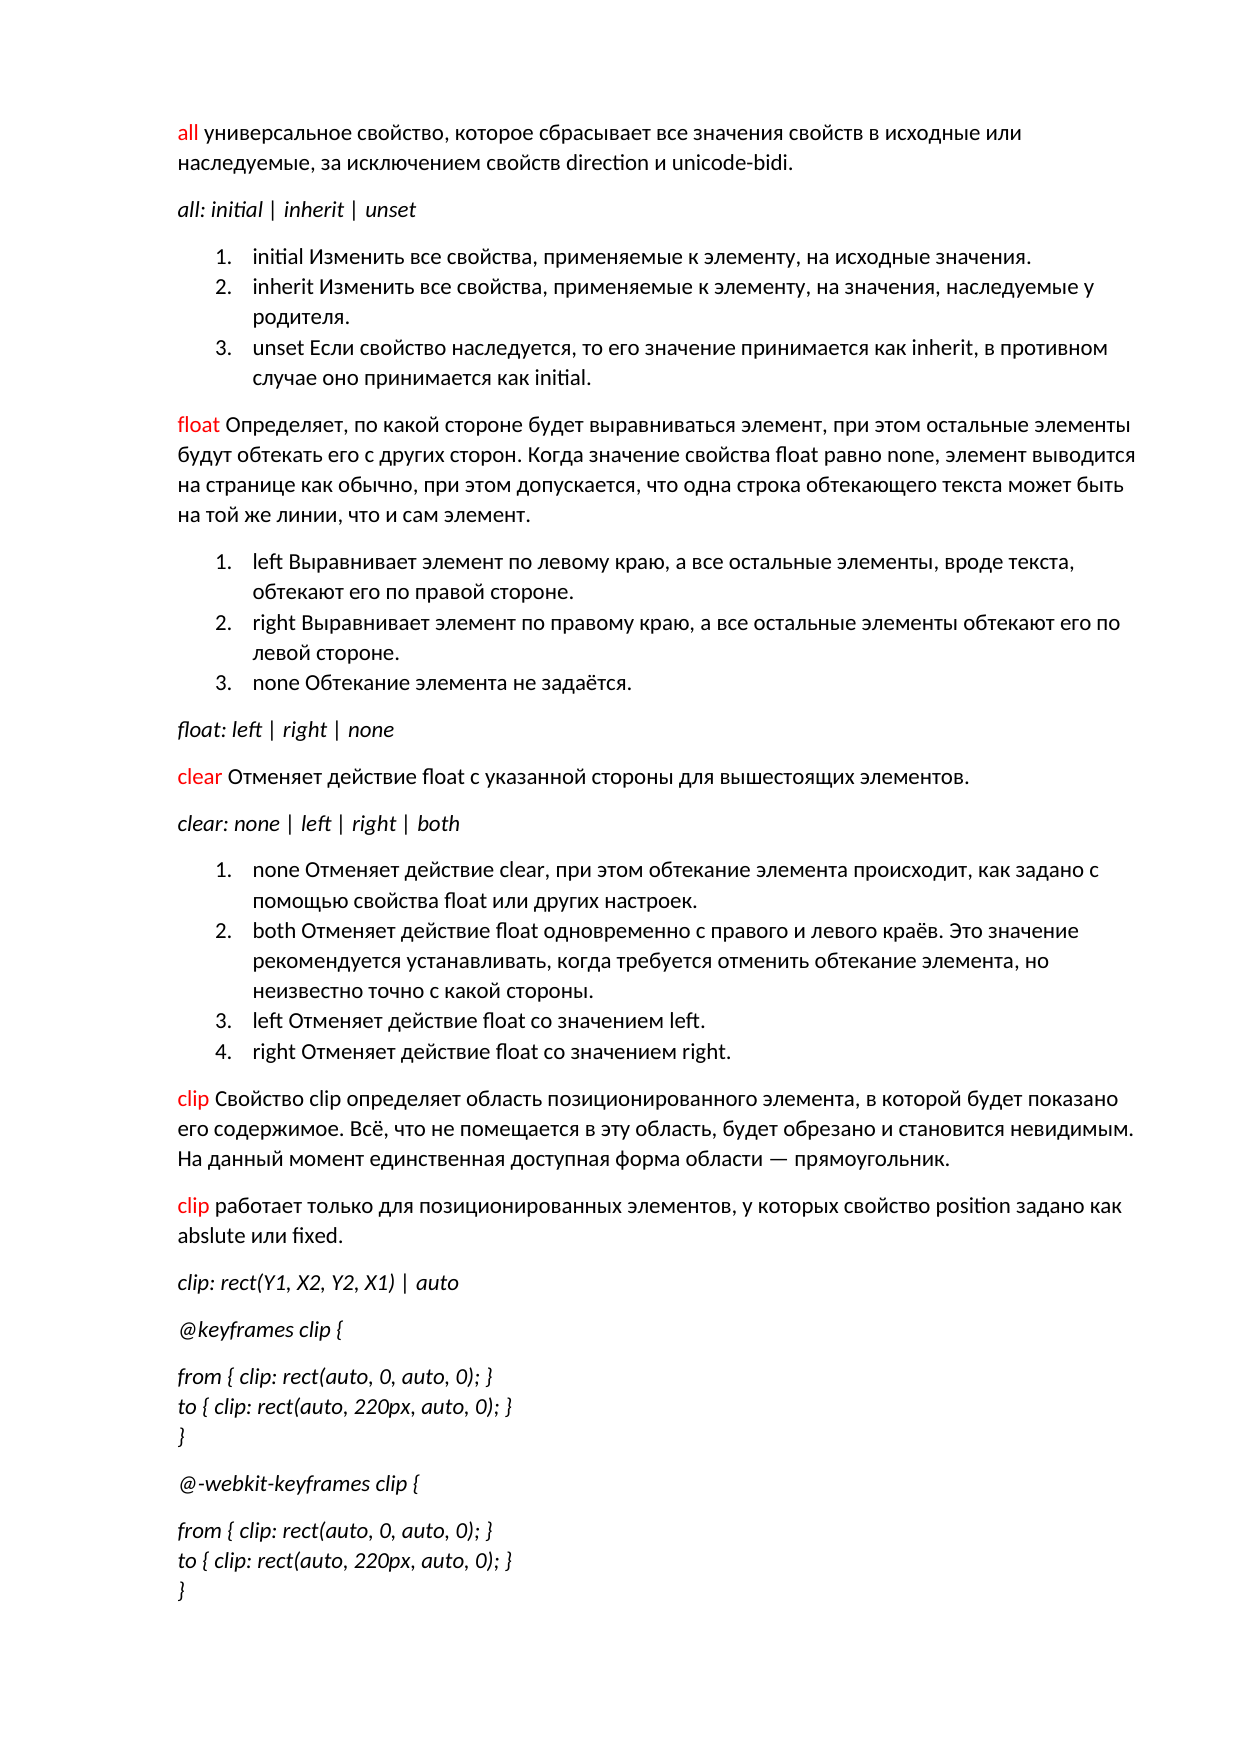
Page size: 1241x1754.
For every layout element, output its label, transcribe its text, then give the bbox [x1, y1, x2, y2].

list right Отменяет действие float со значением right. [215, 1037, 1152, 1065]
text from { clip: rect(auto, 0, auto, 0); } to { clip: rect(auto, 220px, auto, 0); } } [177, 1516, 1152, 1604]
list none Обтекание элемента не задаётся. [215, 668, 1152, 696]
text clip: rect(Y1, X2, Y2, X1) | auto [177, 1268, 1152, 1296]
text @keyframes clip { [177, 1315, 1152, 1343]
list initial Изменить все свойства, применяемые к элементу, на исходные значения. [215, 242, 1152, 270]
list right Выравнивает элемент по правому краю, а все остальные элементы обтекают его по левой стороне. [215, 608, 1152, 666]
text from { clip: rect(auto, 0, auto, 0); } to { clip: rect(auto, 220px, auto, 0); } } [177, 1362, 1152, 1450]
text clip работает только для позиционированных элементов, у которых свойство position задано как abslute или fixed. [177, 1191, 1152, 1249]
text @-webkit-keyframes clip { [177, 1469, 1152, 1497]
text all универсальное свойство, которое сбрасывает все значения свойств в исходные или наследуемые, за исключением свойств direction и unicode-bidi. [177, 118, 1152, 176]
text clear Отменяет действие float с указанной стороны для вышестоящих элементов. [177, 762, 1152, 790]
list unset Если свойство наследуется, то его значение принимается как inherit, в противном случае оно принимается как initial. [215, 333, 1152, 391]
text clear: none | left | right | both [177, 809, 1152, 837]
list inherit Изменить все свойства, применяемые к элементу, на значения, наследуемые у родителя. [215, 272, 1152, 331]
text clip Свойство clip определяет область позиционированного элемента, в которой будет показано его содержимое. Всё, что не помещается в эту область, будет обрезано и становится невидимым. На данный момент единственная доступная форма области — прямоугольник. [177, 1084, 1152, 1172]
text float: left | right | none [177, 715, 1152, 743]
text float Определяет, по какой стороне будет выравниваться элемент, при этом остальные элементы будут обтекать его с других сторон. Когда значение свойства float равно none, элемент выводится на странице как обычно, при этом допускается, что одна строка обтекающего текста может быть на той же линии, что и сам элемент. [177, 410, 1152, 528]
text all: initial | inherit | unset [177, 195, 1152, 223]
list left Выравнивает элемент по левому краю, а все остальные элементы, вроде текста, обтекают его по правой стороне. [215, 547, 1152, 606]
list none Отменяет действие clear, при этом обтекание элемента происходит, как задано с помощью свойства float или других настроек. [215, 856, 1152, 914]
list left Отменяет действие float со значением left. [215, 1007, 1152, 1035]
list both Отменяет действие float одновременно с правого и левого краёв. Это значение рекомендуется устанавливать, когда требуется отменить обтекание элемента, но неизвестно точно с какой стороны. [215, 916, 1152, 1004]
